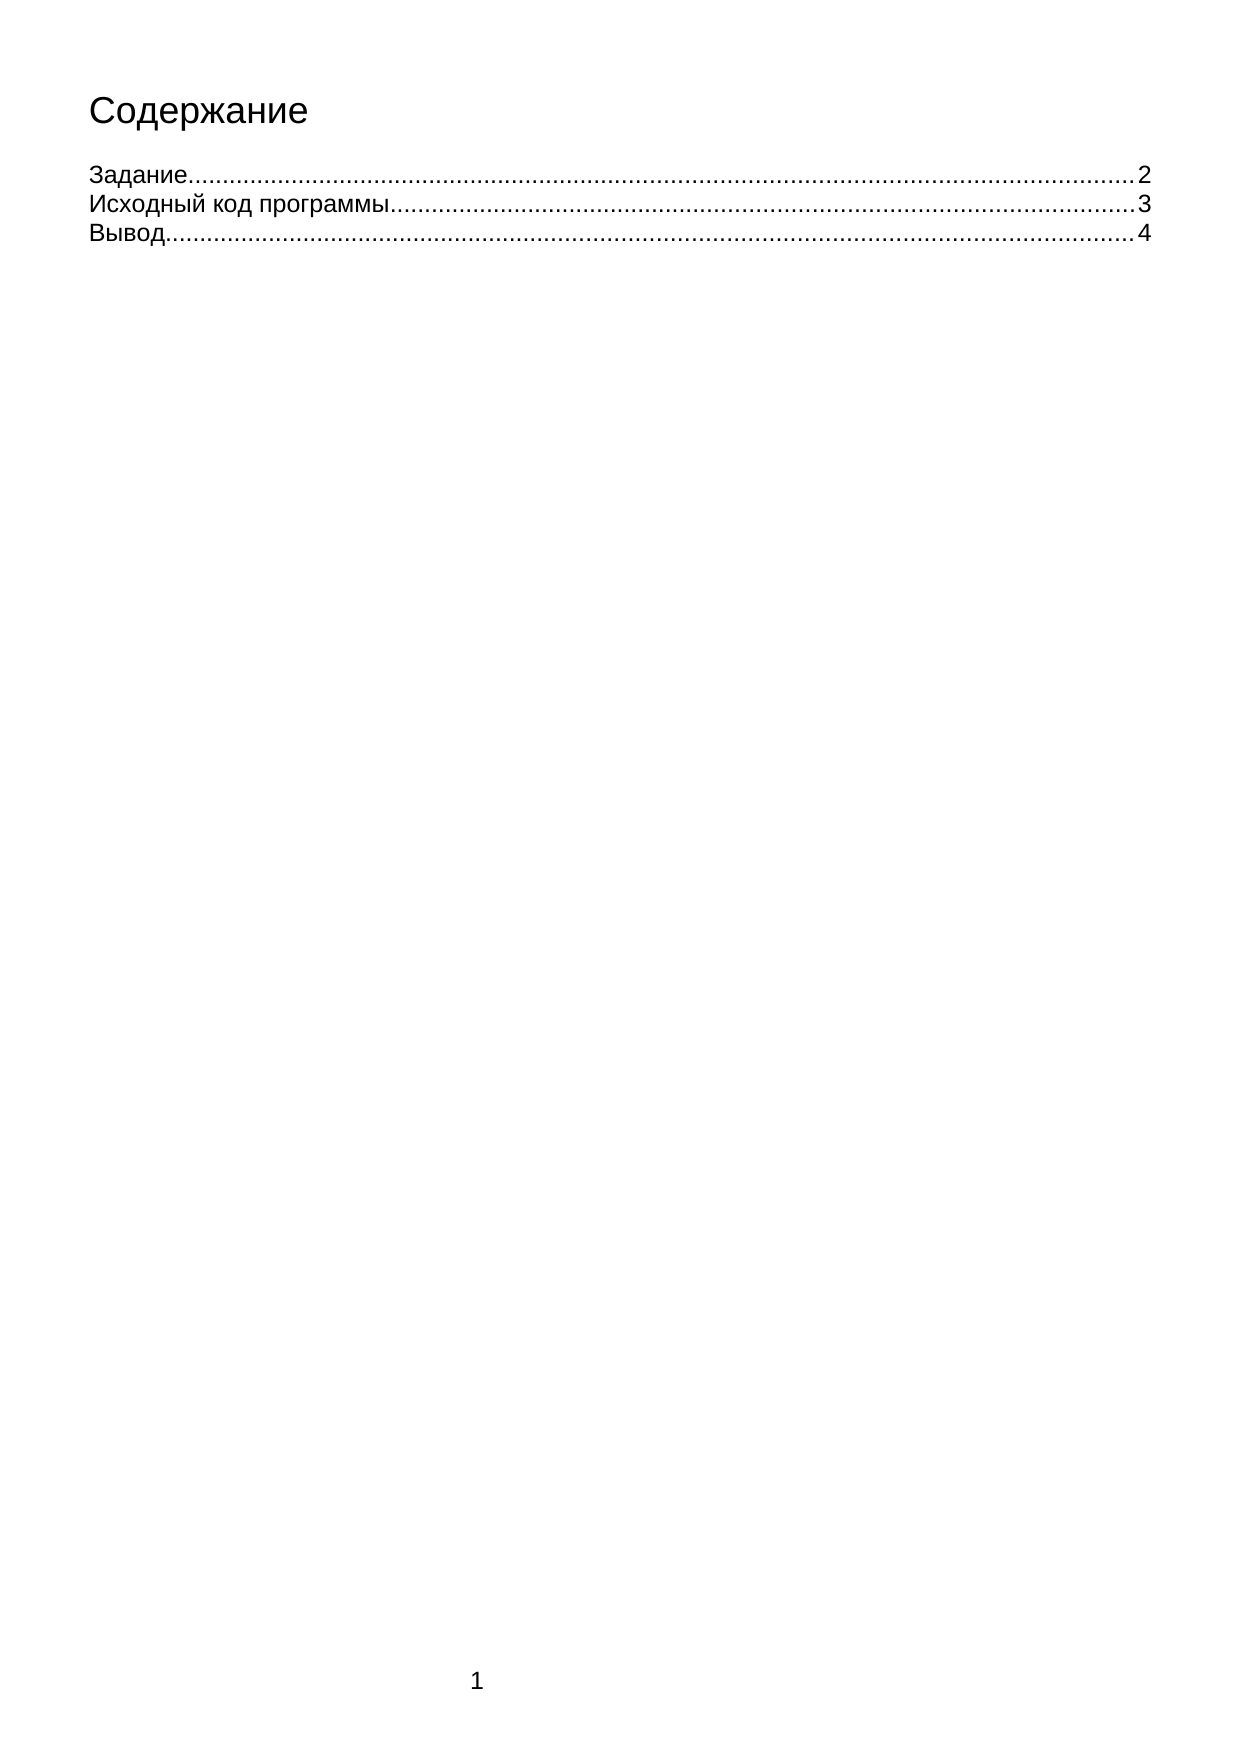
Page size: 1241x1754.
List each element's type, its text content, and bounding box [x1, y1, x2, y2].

text Вывод 4 [88, 218, 1152, 247]
text Исходный код программы 3 [88, 189, 1152, 218]
text Задание 2 [88, 160, 1152, 189]
text Содержание [88, 88, 1152, 132]
